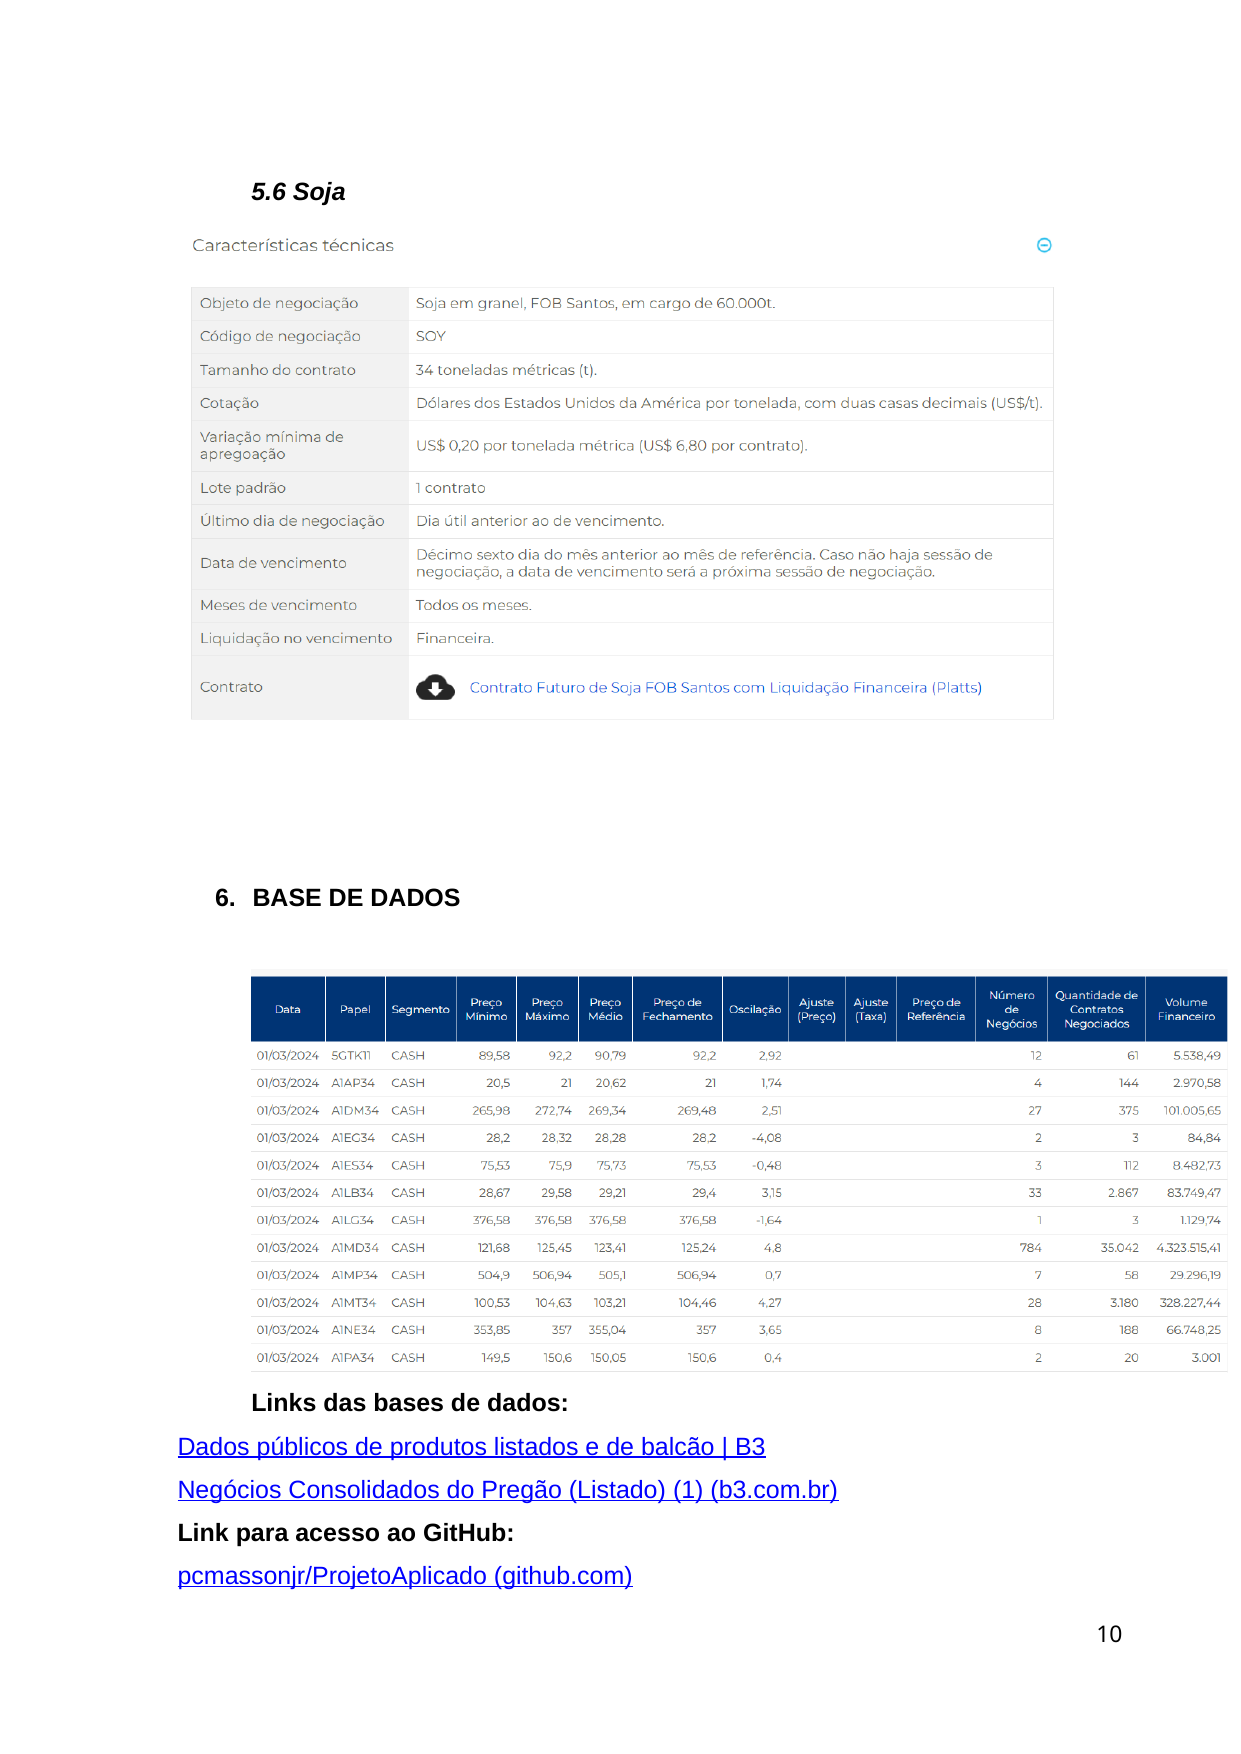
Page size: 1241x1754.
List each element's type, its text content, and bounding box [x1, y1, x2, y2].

text Links das bases de dados: Dados públicos de produtos listados e de balcão | B3 Negócios Consolidados do Pregão (Listado) (1) (b3.com.br) [177, 1388, 1122, 1503]
picture [177, 221, 1063, 739]
text Link para acesso ao GitHub: pcmassonjr/ProjetoAplicado (github.com) [177, 1518, 1122, 1589]
list BASE DE DADOS [215, 883, 1122, 912]
picture [251, 969, 1228, 1373]
